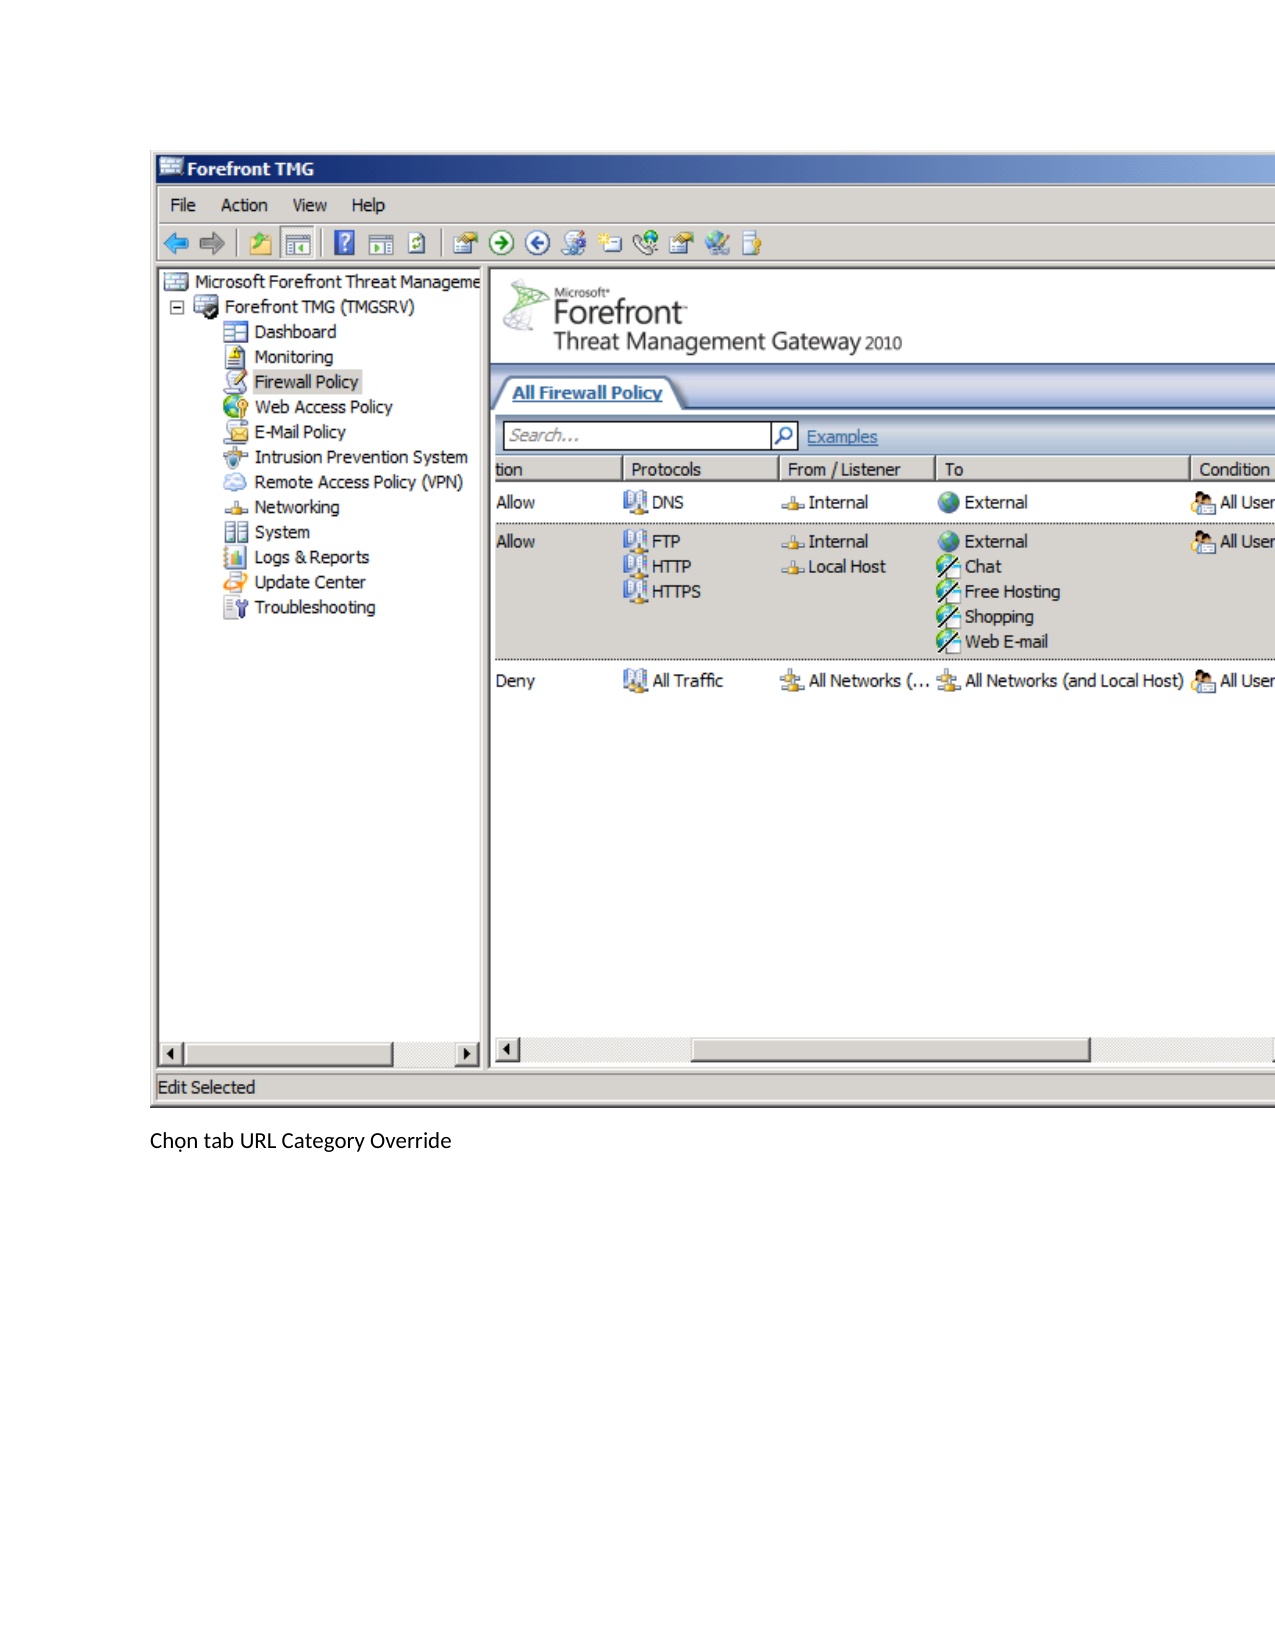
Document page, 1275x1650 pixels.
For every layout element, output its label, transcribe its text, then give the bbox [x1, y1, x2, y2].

picture [150, 150, 1275, 1108]
text Chọn tab URL Category Override [150, 1127, 1125, 1155]
